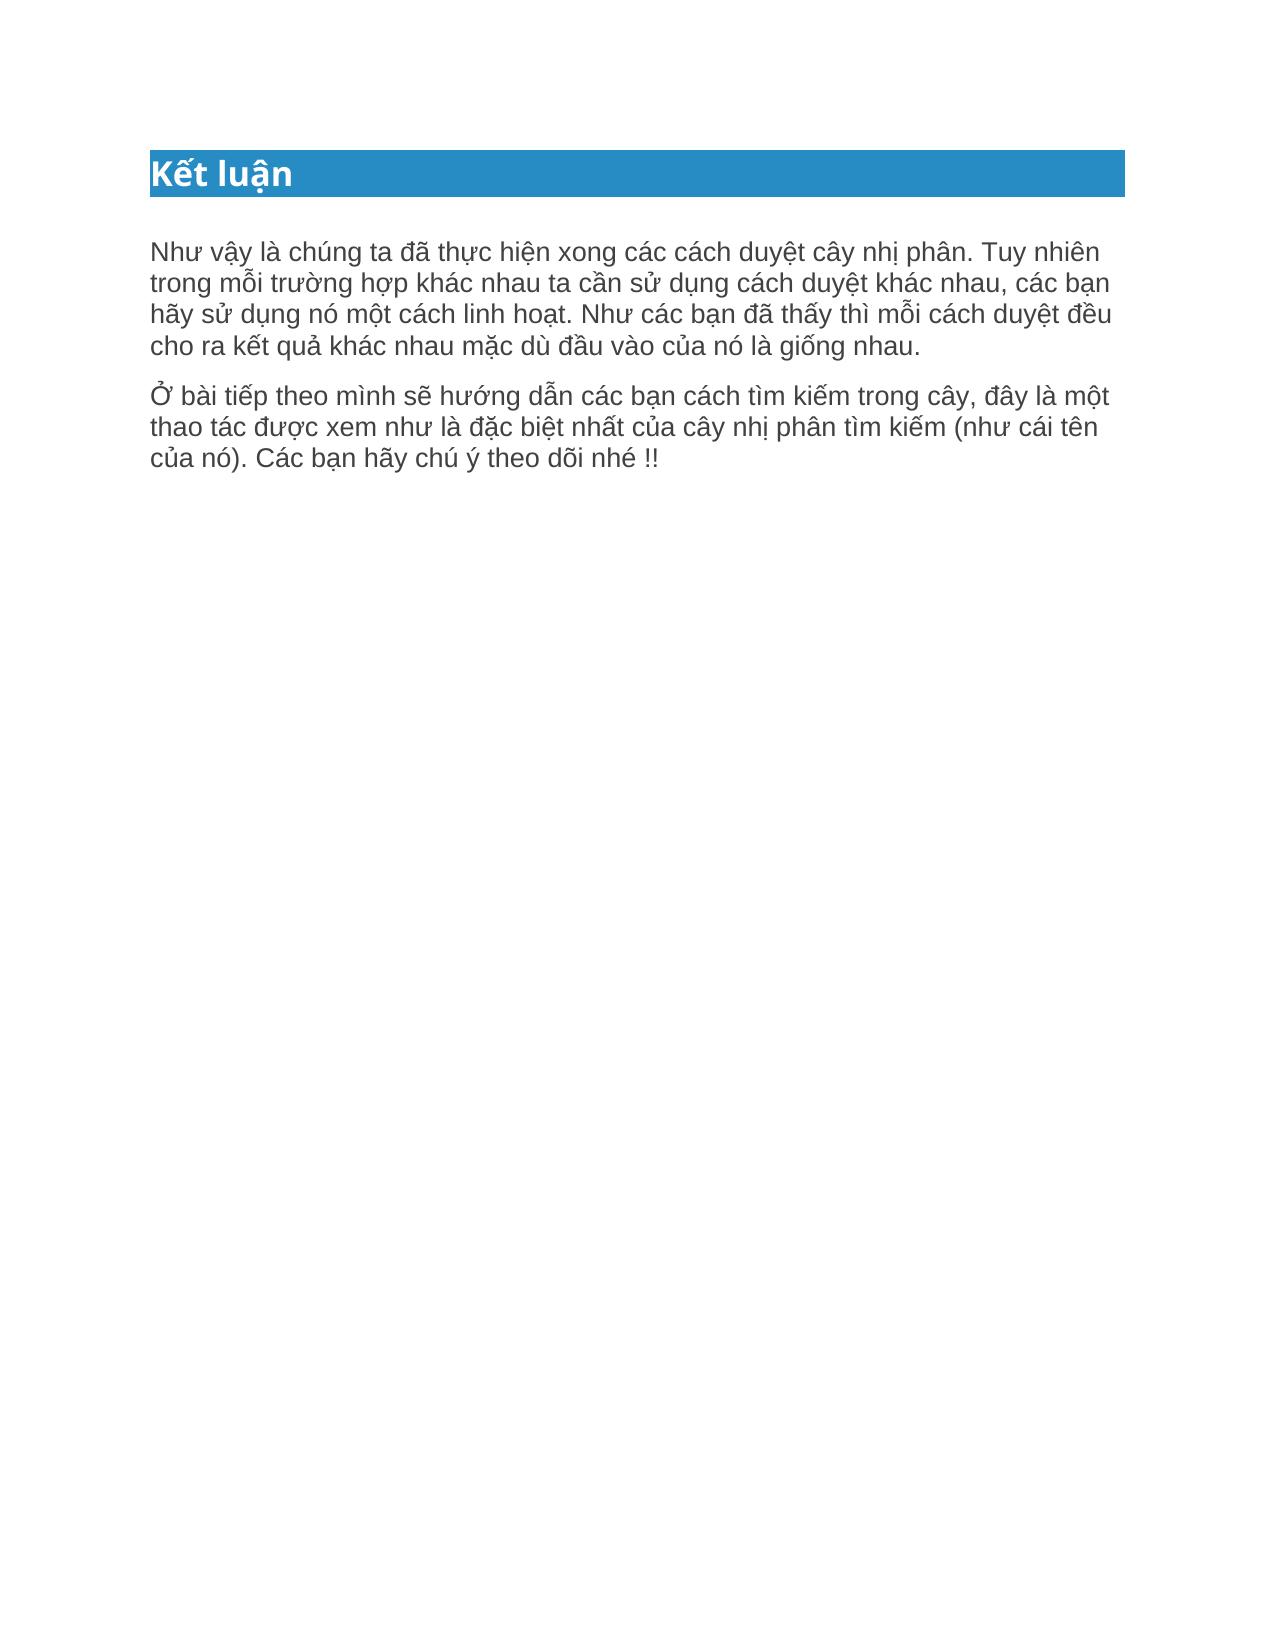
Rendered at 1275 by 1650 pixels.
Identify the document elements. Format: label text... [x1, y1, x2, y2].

text Kết luận [150, 150, 1125, 197]
text Ở bài tiếp theo mình sẽ hướng dẫn các bạn cách tìm kiếm trong cây, đây là một thao tác được xem như là đặc biệt nhất của cây nhị phân tìm kiếm (như cái tên của nó). Các bạn hãy chú ý theo dõi nhé !! [150, 380, 1125, 473]
text Như vậy là chúng ta đã thực hiện xong các cách duyệt cây nhị phân. Tuy nhiên trong mỗi trường hợp khác nhau ta cần sử dụng cách duyệt khác nhau, các bạn hãy sử dụng nó một cách linh hoạt. Như các bạn đã thấy thì mỗi cách duyệt đều cho ra kết quả khác nhau mặc dù đầu vào của nó là giống nhau. [150, 236, 1125, 361]
